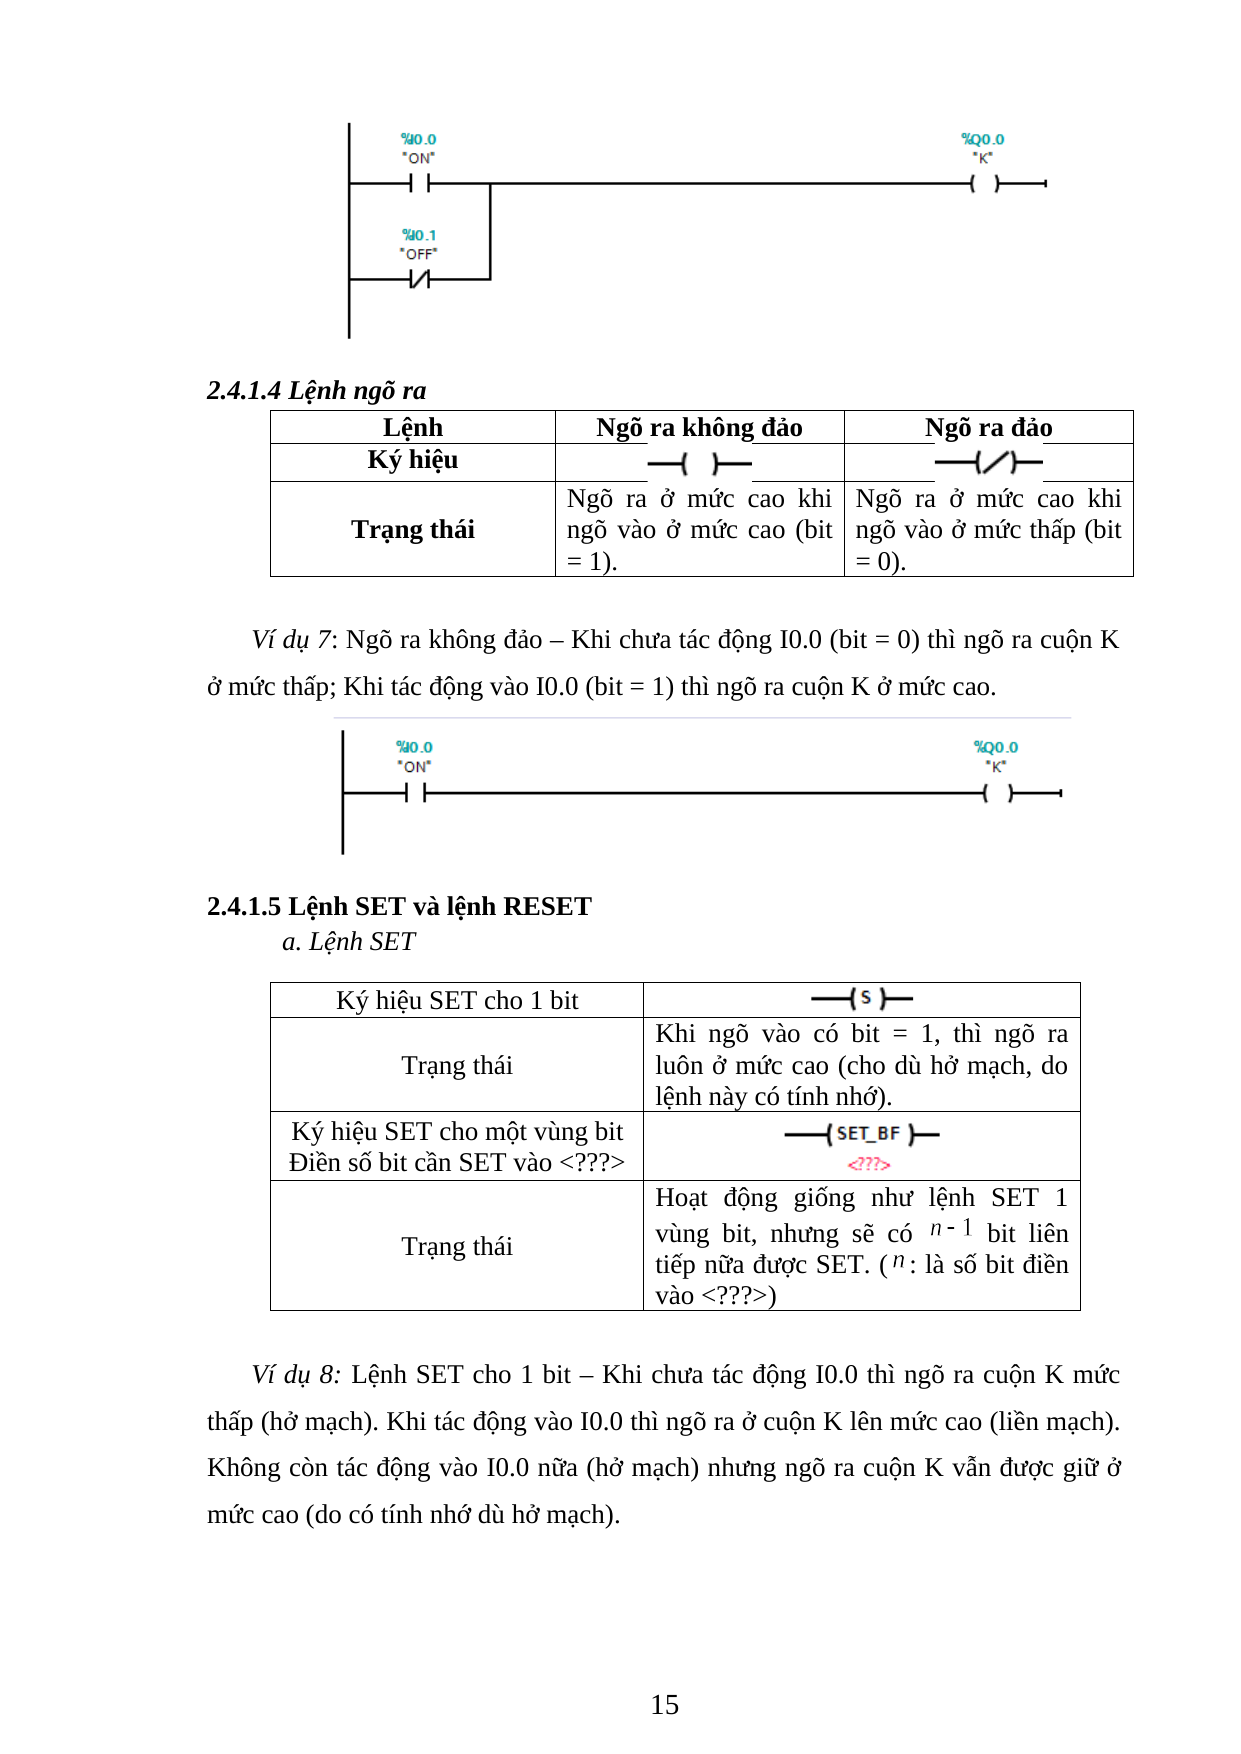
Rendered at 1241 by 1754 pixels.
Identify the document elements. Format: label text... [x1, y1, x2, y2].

table_header Ngõ ra đảo [845, 411, 1133, 442]
table_header [644, 983, 1080, 1017]
table_cell Khi ngõ vào có bit = 1, thì ngõ ra luôn ở mức cao (cho dù hở mạch, do lệnh này có tính nhớ). [644, 1018, 1080, 1111]
table_cell [1043, 444, 1133, 481]
table_cell [752, 444, 844, 481]
table_cell [556, 444, 647, 481]
table_header Ký hiệu SET cho 1 bit [271, 983, 643, 1017]
table_cell Ký hiệu SET cho một vùng bit Điền số bit cần SET vào <???> [271, 1112, 643, 1180]
table_header Lệnh [271, 411, 555, 442]
text Ví dụ 8: Lệnh SET cho 1 bit – Khi chưa tác động I0.0 thì ngõ ra cuộn K mức thấp (hở mạch). Khi tác động vào I0.0 thì ngõ ra ở cuộn K lên mức cao (liền mạch). Không còn tác động vào I0.0 nữa (hở mạch) nhưng ngõ ra cuộn K vẫn được giữ ở mức cao (do có tính nhớ dù hở mạch). [207, 1358, 1122, 1529]
subtitle 2.4.1.4 Lệnh ngõ ra [207, 374, 1122, 406]
subtitle 2.4.1.5 Lệnh SET và lệnh RESET [207, 890, 1122, 921]
table_cell Trạng thái [271, 1181, 643, 1310]
picture [647, 443, 752, 482]
text Ví dụ 7: Ngõ ra không đảo – Khi chưa tác động I0.0 (bit = 0) thì ngõ ra cuộn K ở mức thấp; Khi tác động vào I0.0 (bit = 1) thì ngõ ra cuộn K ở mức cao. [207, 623, 1122, 701]
picture [338, 118, 1066, 349]
table_cell Ký hiệu [271, 444, 555, 481]
picture [784, 1112, 940, 1180]
table_cell Ngõ ra ở mức cao khi ngõ vào ở mức thấp (bit = 0). [845, 482, 1133, 576]
picture [330, 716, 1074, 864]
table_cell Trạng thái [271, 1018, 643, 1111]
text a. Lệnh SET [282, 925, 1122, 957]
table_cell Ngõ ra ở mức cao khi ngõ vào ở mức cao (bit = 1). [556, 482, 844, 576]
table_cell [644, 1112, 784, 1180]
table_cell Hoạt động giống như lệnh SET 1 vùng bit, nhưng sẽ có bit liên tiếp nữa được SET. (: là số bit điền vào <???>) [644, 1181, 1080, 1310]
table_cell [940, 1112, 1080, 1180]
picture [934, 443, 1043, 482]
table_cell [845, 444, 934, 481]
table_cell Trạng thái [271, 482, 555, 576]
table_header Ngõ ra không đảo [556, 411, 844, 442]
picture [811, 983, 914, 1015]
